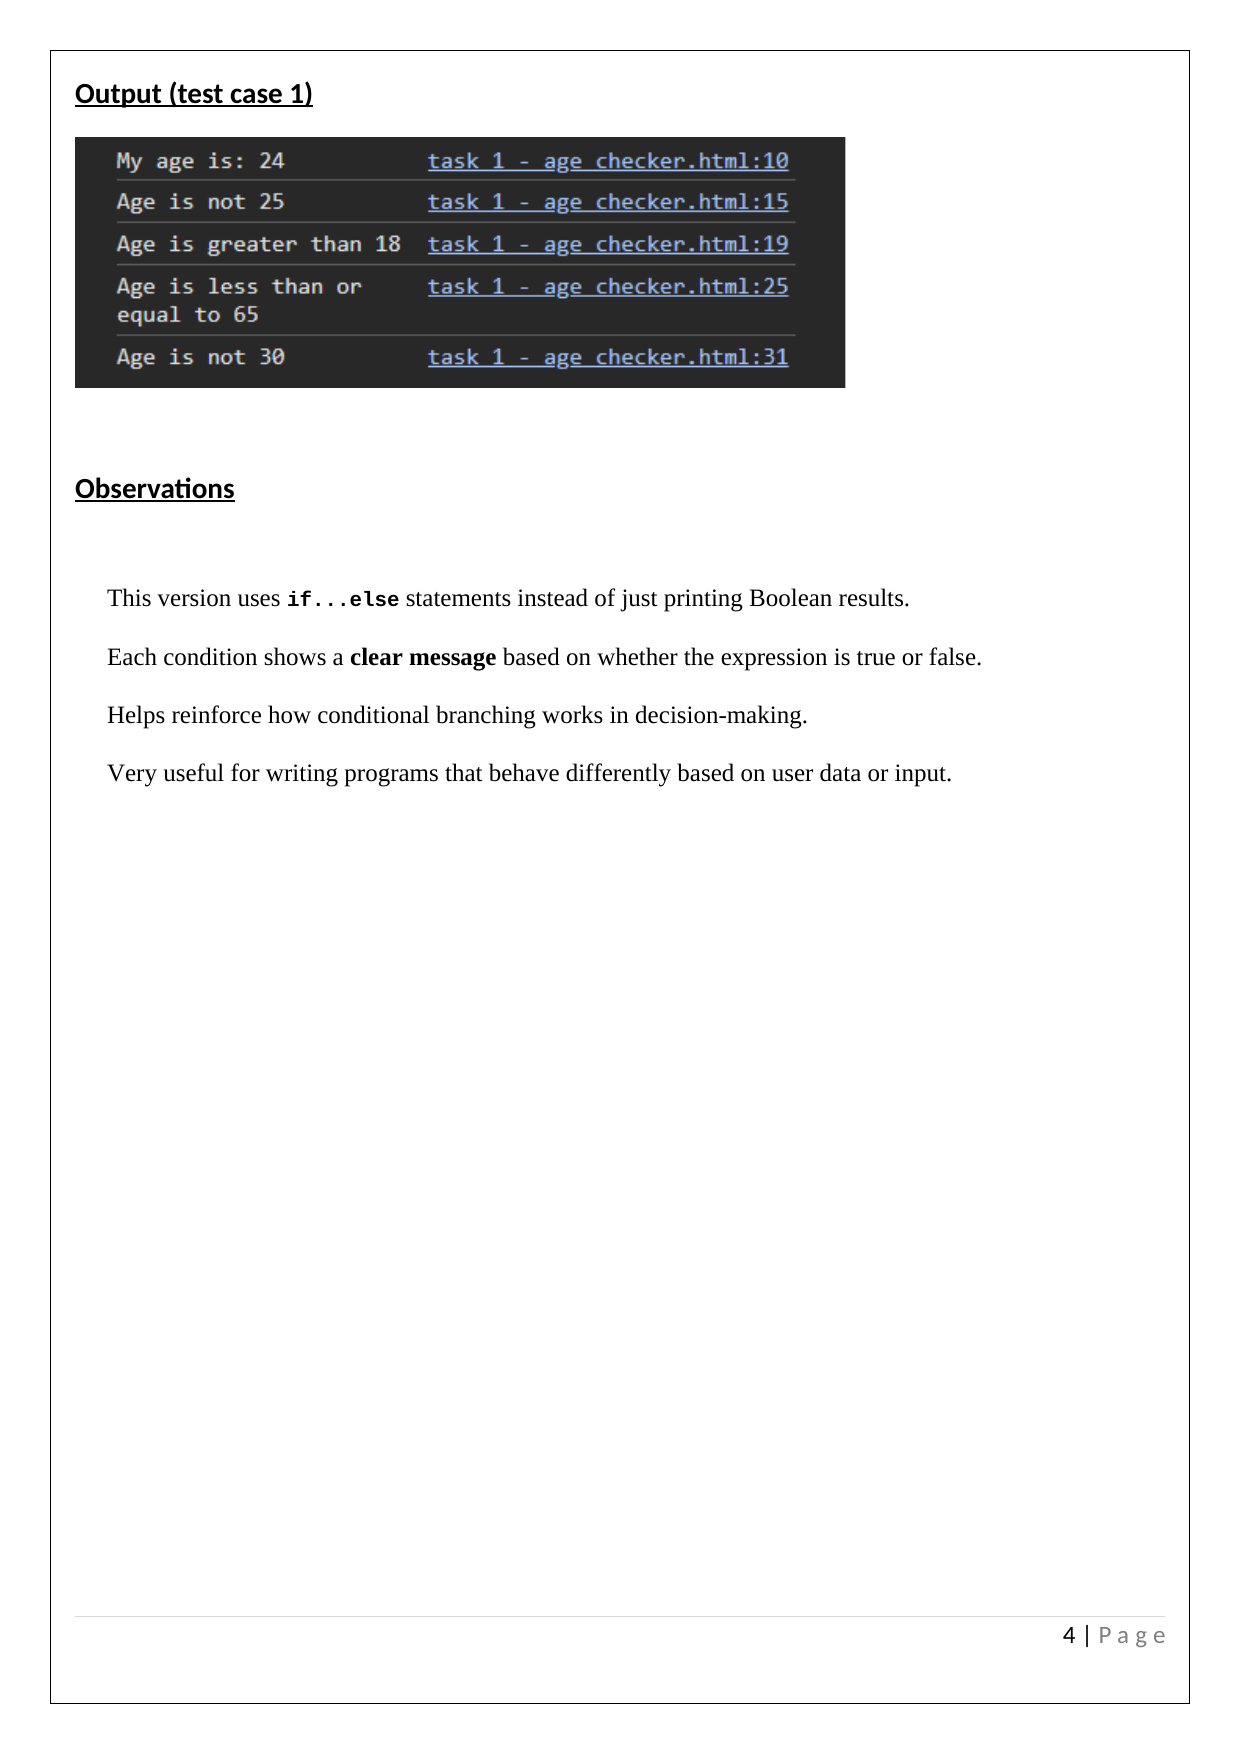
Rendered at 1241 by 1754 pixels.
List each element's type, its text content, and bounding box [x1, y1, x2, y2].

text  Each condition shows a clear message based on whether the expression is true or false. [75, 642, 1165, 671]
text Output (test case 1) [75, 75, 1165, 111]
text  Helps reinforce how conditional branching works in decision-making. [75, 700, 1165, 729]
text  This version uses if...else statements instead of just printing Boolean results. [75, 583, 1165, 613]
text  Very useful for writing programs that behave differently based on user data or input. [75, 758, 1165, 787]
picture [75, 137, 846, 388]
text Observations [75, 470, 1165, 545]
